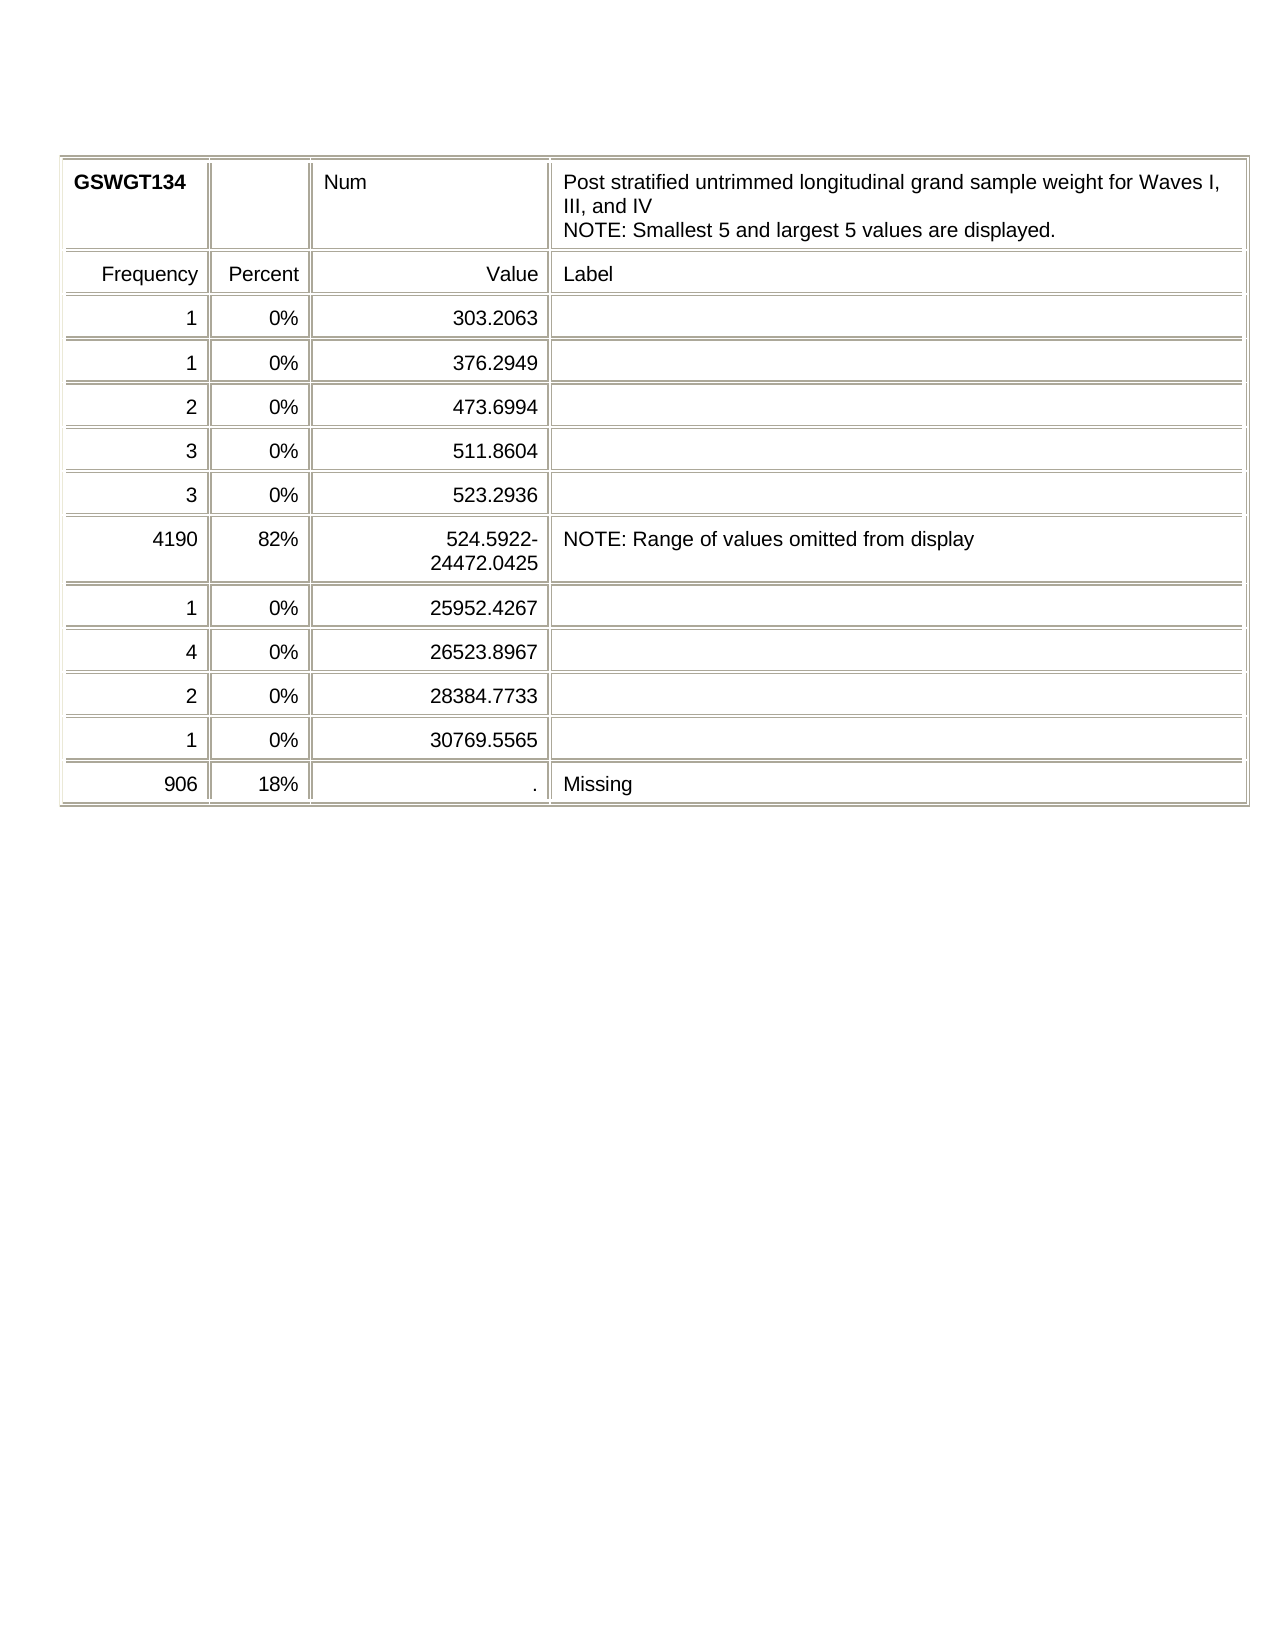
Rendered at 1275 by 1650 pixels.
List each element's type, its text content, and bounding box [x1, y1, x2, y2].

table_cell [550, 380, 1248, 424]
table_cell 0% [212, 385, 308, 424]
table_cell 0% [212, 674, 308, 713]
table_cell Frequency [61, 248, 209, 292]
table_cell 1 [61, 336, 209, 380]
table_cell NOTE: Range of values omitted from display [550, 513, 1248, 581]
table_cell [550, 336, 1248, 380]
table_cell 2 [61, 380, 209, 424]
table_cell [550, 714, 1248, 758]
table_cell 524.5922- 24472.0425 [313, 517, 547, 581]
table_cell [550, 292, 1248, 336]
table_cell 4 [61, 625, 209, 669]
table_cell 4190 [61, 513, 209, 581]
table_cell 473.6994 [313, 385, 547, 424]
table_cell [550, 469, 1248, 513]
table_cell 906 [61, 758, 209, 802]
table_cell 1 [61, 714, 209, 758]
table_cell 2 [61, 670, 209, 713]
table_cell 18% [210, 758, 311, 802]
table_header Num [311, 157, 550, 247]
table_cell Label [550, 248, 1248, 292]
table_cell 26523.8967 [313, 630, 547, 669]
table_cell 511.8604 [313, 429, 547, 468]
table_cell 82% [212, 517, 308, 581]
table_header [210, 157, 311, 247]
table_cell [550, 670, 1248, 713]
table_cell 28384.7733 [313, 674, 547, 713]
table_cell 376.2949 [313, 341, 547, 380]
table_cell 0% [212, 718, 308, 758]
table_cell 1 [61, 581, 209, 625]
table_cell Missing [550, 758, 1248, 802]
table_header GSWGT134 [63, 160, 209, 247]
table_cell 3 [61, 425, 209, 468]
table_cell 25952.4267 [313, 586, 547, 625]
table_cell [550, 625, 1248, 669]
table_cell 0% [212, 296, 308, 336]
table_cell Value [313, 252, 547, 292]
table_cell 3 [61, 469, 209, 513]
table_cell 30769.5565 [313, 718, 547, 758]
table_cell 0% [212, 429, 308, 468]
table_cell 0% [212, 473, 308, 513]
table_cell 303.2063 [313, 296, 547, 336]
table_cell 1 [61, 292, 209, 336]
table_header Post stratified untrimmed longitudinal grand sample weight for Waves I, III, and IV NOTE: Smallest 5 and largest 5 values are displayed. [550, 159, 1246, 247]
table_cell [550, 581, 1248, 625]
table_cell 0% [212, 630, 308, 669]
table_cell 0% [212, 586, 308, 625]
table_cell 523.2936 [313, 473, 547, 513]
table_cell Percent [212, 252, 308, 292]
table_cell . [311, 758, 550, 802]
table_cell [550, 425, 1248, 468]
table_cell 0% [212, 341, 308, 380]
